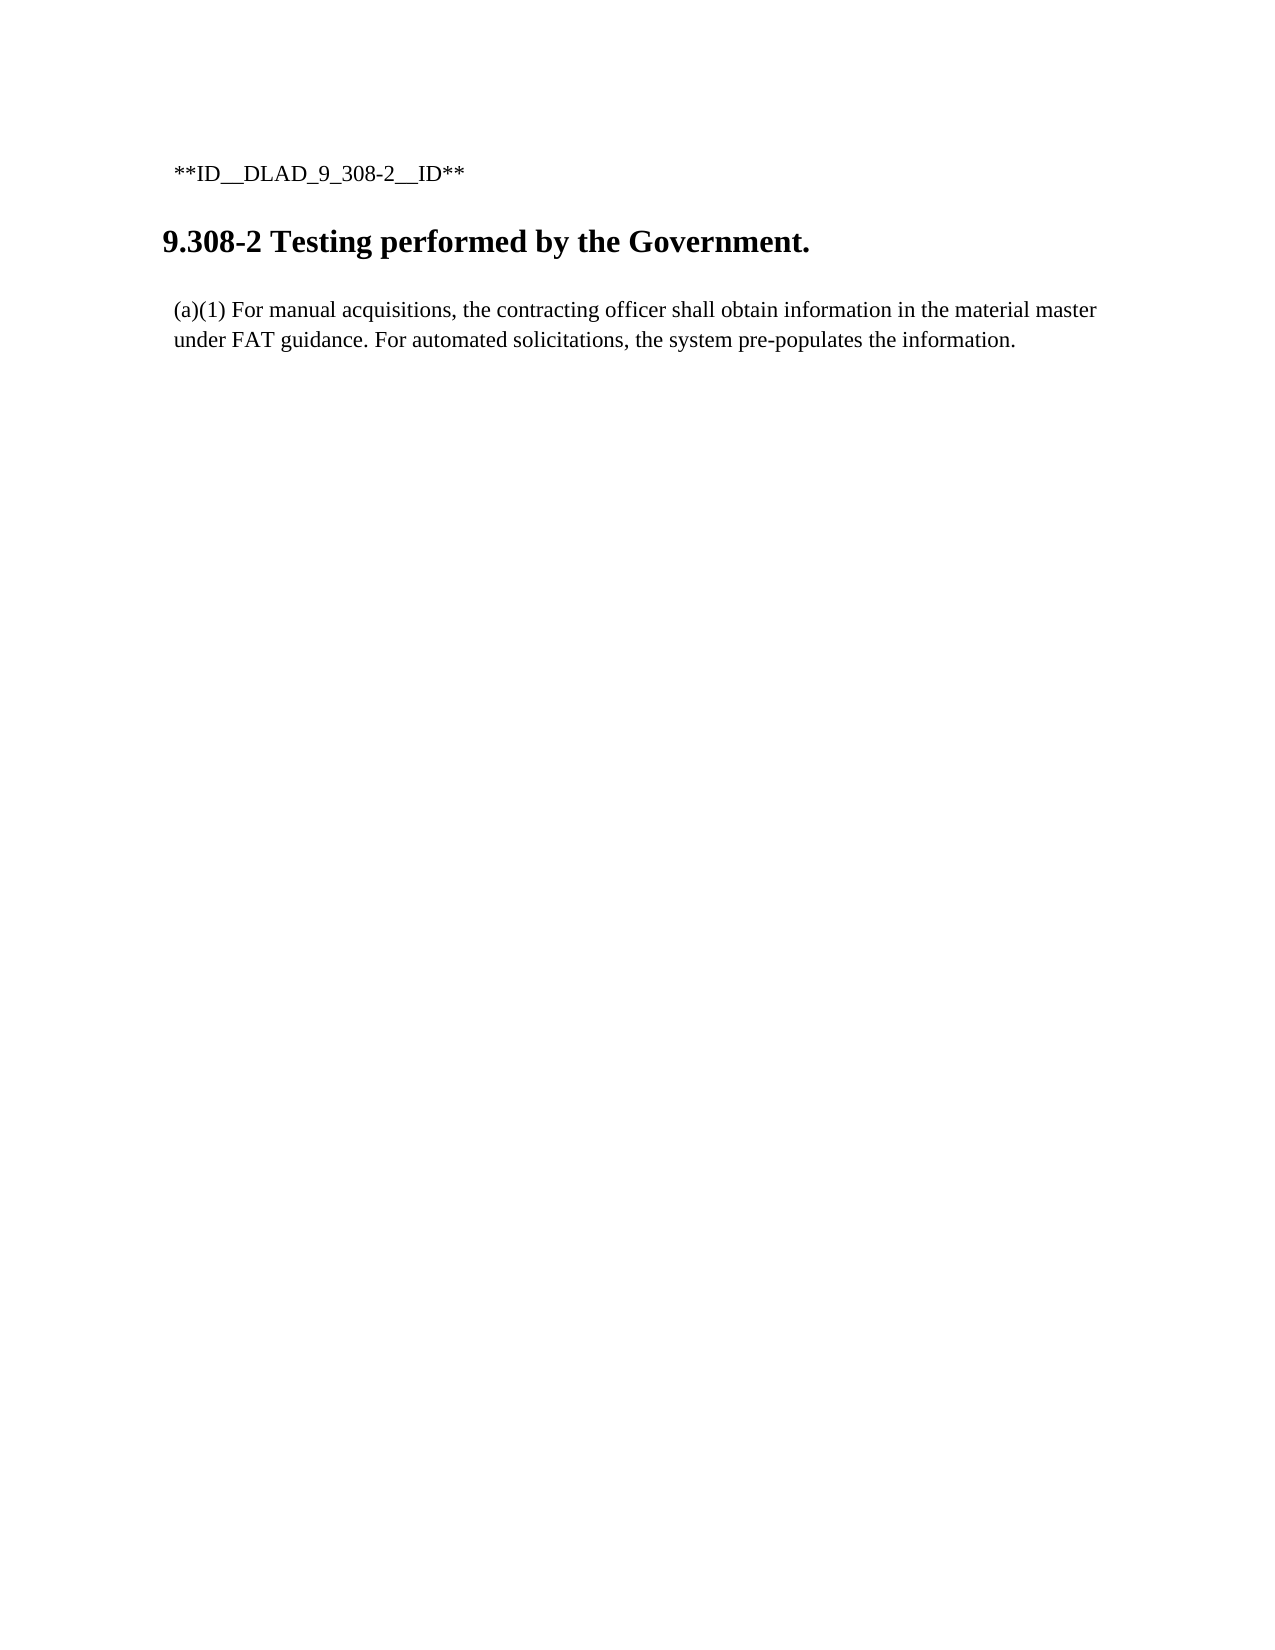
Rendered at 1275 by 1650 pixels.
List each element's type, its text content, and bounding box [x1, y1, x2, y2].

subtitle 9.308-2 Testing performed by the Government. [162, 222, 1125, 259]
text **ID__DLAD_9_308-2__ID** [163, 150, 1135, 197]
text (a)(1) For manual acquisitions, the contracting officer shall obtain information in the material master under FAT guidance. For automated solicitations, the system pre-populates the information. [163, 285, 1135, 363]
